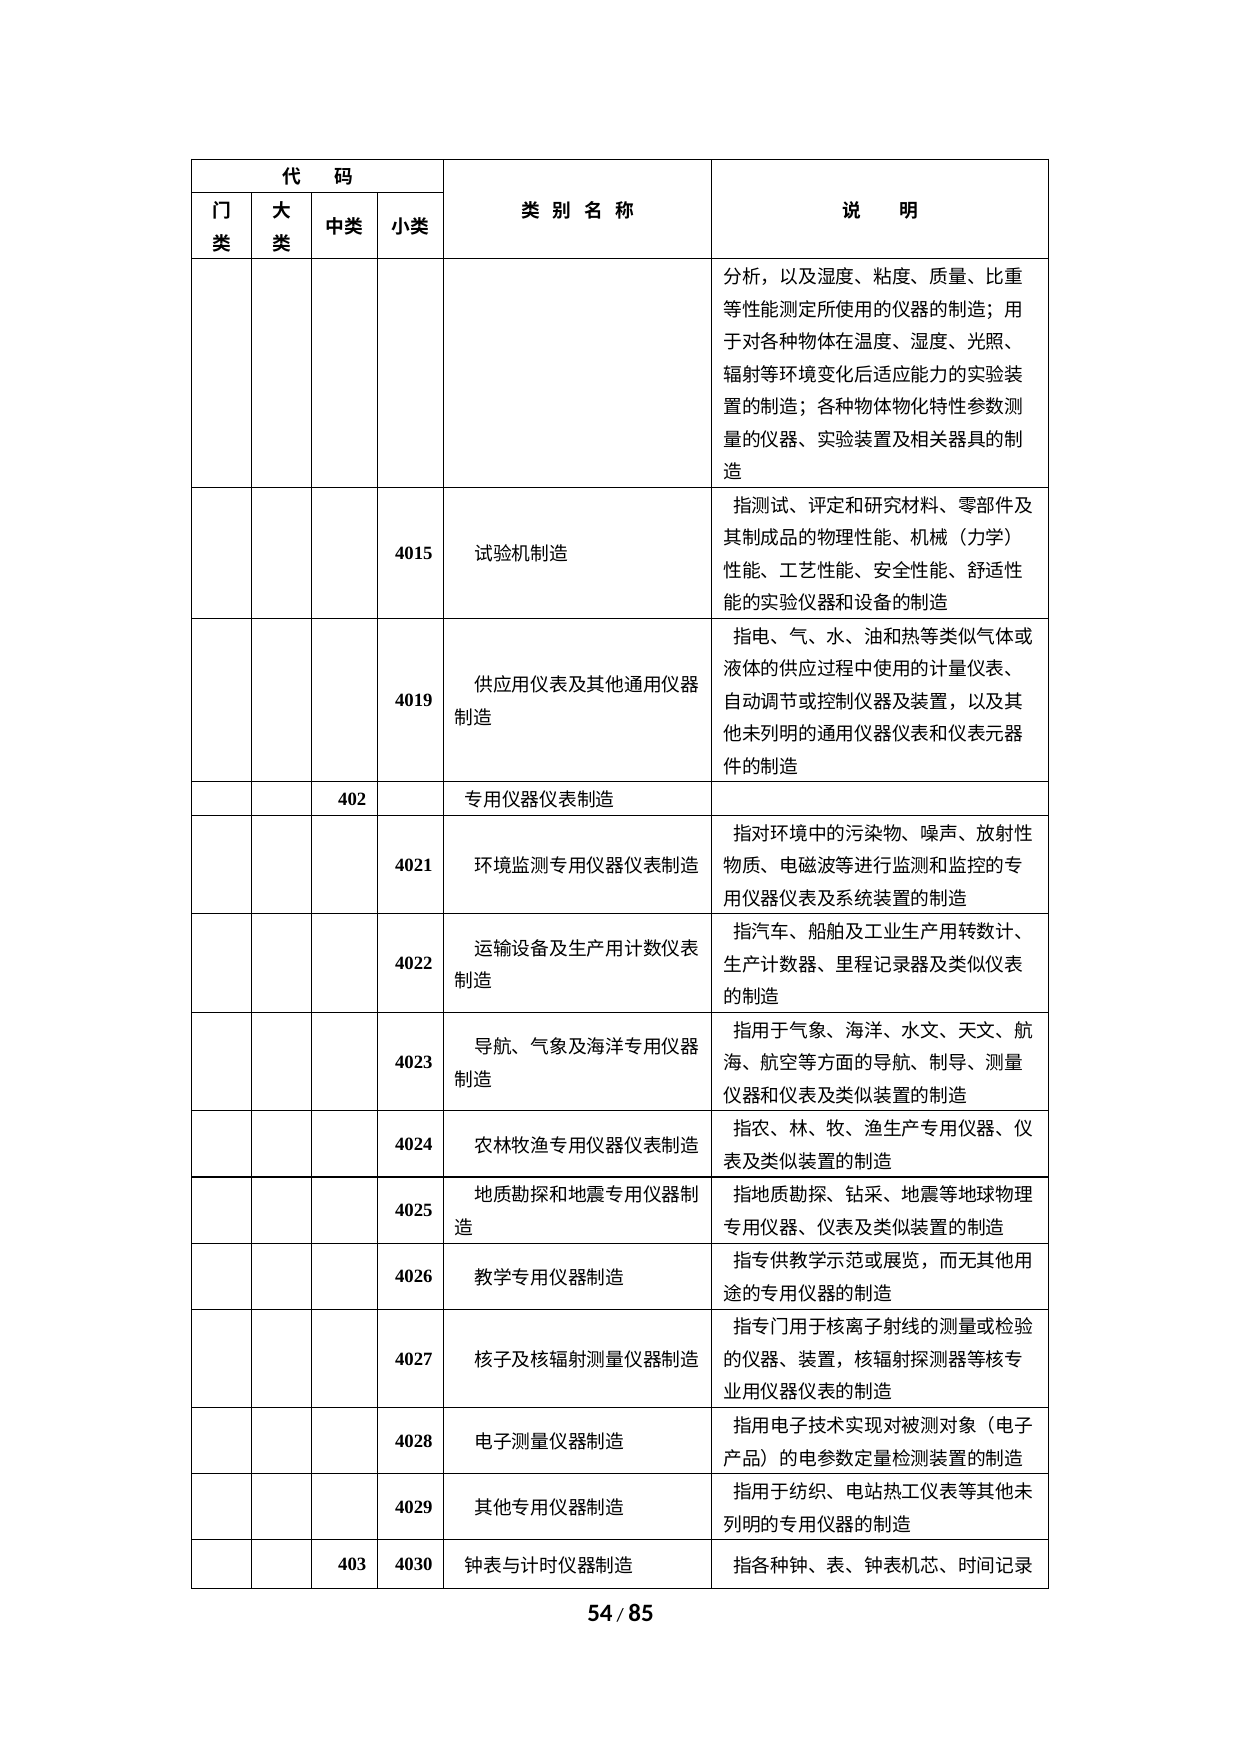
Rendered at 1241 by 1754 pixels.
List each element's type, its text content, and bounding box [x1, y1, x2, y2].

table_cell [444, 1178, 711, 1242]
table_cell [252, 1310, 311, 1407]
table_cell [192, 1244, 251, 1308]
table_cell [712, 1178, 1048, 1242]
table_cell 小类 [378, 193, 443, 258]
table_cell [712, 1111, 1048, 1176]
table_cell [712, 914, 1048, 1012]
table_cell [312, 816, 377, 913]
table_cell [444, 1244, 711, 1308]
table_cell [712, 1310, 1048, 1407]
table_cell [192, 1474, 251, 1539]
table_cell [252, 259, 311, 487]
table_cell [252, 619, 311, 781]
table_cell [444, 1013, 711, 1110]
table_cell 门类 [192, 193, 251, 258]
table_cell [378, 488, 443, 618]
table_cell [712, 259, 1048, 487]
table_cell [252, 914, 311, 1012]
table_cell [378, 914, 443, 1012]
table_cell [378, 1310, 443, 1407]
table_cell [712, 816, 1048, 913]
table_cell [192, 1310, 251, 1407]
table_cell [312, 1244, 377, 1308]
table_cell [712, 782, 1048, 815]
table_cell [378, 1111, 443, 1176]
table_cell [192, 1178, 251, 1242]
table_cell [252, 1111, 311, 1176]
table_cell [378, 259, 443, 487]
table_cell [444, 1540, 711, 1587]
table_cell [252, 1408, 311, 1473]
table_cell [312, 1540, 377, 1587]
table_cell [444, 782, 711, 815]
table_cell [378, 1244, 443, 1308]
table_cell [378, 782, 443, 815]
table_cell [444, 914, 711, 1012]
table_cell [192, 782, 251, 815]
table_header 类 别 名 称 [444, 160, 711, 258]
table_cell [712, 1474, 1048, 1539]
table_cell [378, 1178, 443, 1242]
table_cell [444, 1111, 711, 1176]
table_header 代 码 [192, 160, 443, 192]
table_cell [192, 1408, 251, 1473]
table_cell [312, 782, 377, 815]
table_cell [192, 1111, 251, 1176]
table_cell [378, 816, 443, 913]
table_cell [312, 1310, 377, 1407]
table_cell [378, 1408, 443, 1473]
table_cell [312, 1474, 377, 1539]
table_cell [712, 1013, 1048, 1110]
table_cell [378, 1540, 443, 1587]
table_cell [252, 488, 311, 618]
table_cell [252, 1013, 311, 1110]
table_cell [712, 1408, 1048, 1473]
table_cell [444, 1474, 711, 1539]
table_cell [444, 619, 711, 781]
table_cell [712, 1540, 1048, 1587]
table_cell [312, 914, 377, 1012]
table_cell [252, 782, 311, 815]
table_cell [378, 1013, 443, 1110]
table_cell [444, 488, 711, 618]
table_header 说 明 [712, 160, 1048, 258]
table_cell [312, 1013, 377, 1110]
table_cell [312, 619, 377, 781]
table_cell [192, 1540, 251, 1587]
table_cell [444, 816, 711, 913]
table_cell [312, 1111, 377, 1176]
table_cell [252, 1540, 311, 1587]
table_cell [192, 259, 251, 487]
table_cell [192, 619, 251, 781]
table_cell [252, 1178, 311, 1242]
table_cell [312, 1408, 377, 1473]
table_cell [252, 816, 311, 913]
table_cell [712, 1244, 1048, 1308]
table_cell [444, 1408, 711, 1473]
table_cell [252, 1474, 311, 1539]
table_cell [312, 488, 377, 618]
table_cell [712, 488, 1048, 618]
table_cell 大类 [252, 193, 311, 258]
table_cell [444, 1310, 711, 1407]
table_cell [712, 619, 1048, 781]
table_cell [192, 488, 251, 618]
table_cell 中类 [312, 193, 377, 258]
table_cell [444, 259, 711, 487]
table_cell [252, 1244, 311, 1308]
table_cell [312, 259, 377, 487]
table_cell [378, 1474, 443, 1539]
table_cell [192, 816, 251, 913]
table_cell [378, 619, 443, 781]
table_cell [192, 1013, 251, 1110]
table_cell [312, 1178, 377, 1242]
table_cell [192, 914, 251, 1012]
